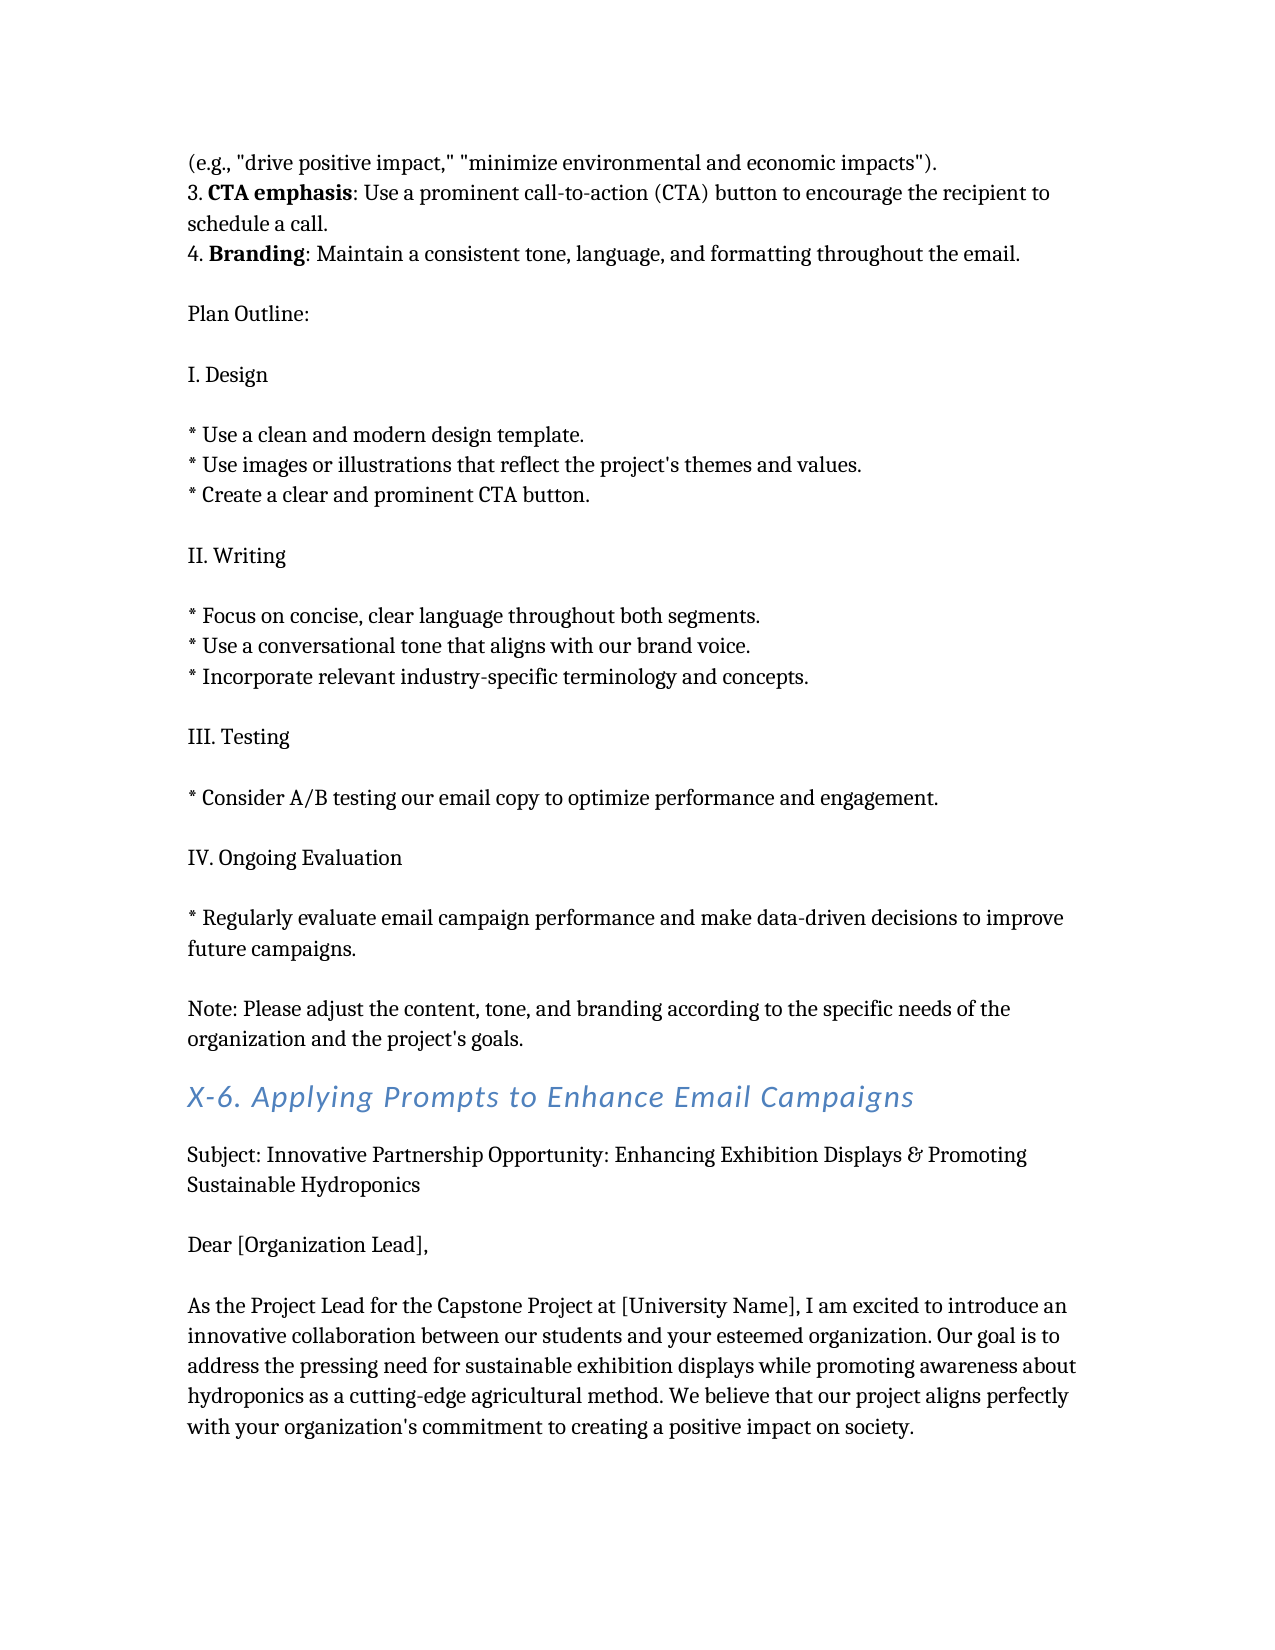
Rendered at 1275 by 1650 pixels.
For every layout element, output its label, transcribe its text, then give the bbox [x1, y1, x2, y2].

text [187, 1142, 1087, 1470]
subtitle X-6. Applying Prompts to Enhance Email Campaigns [187, 1077, 1087, 1115]
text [187, 150, 1087, 1052]
